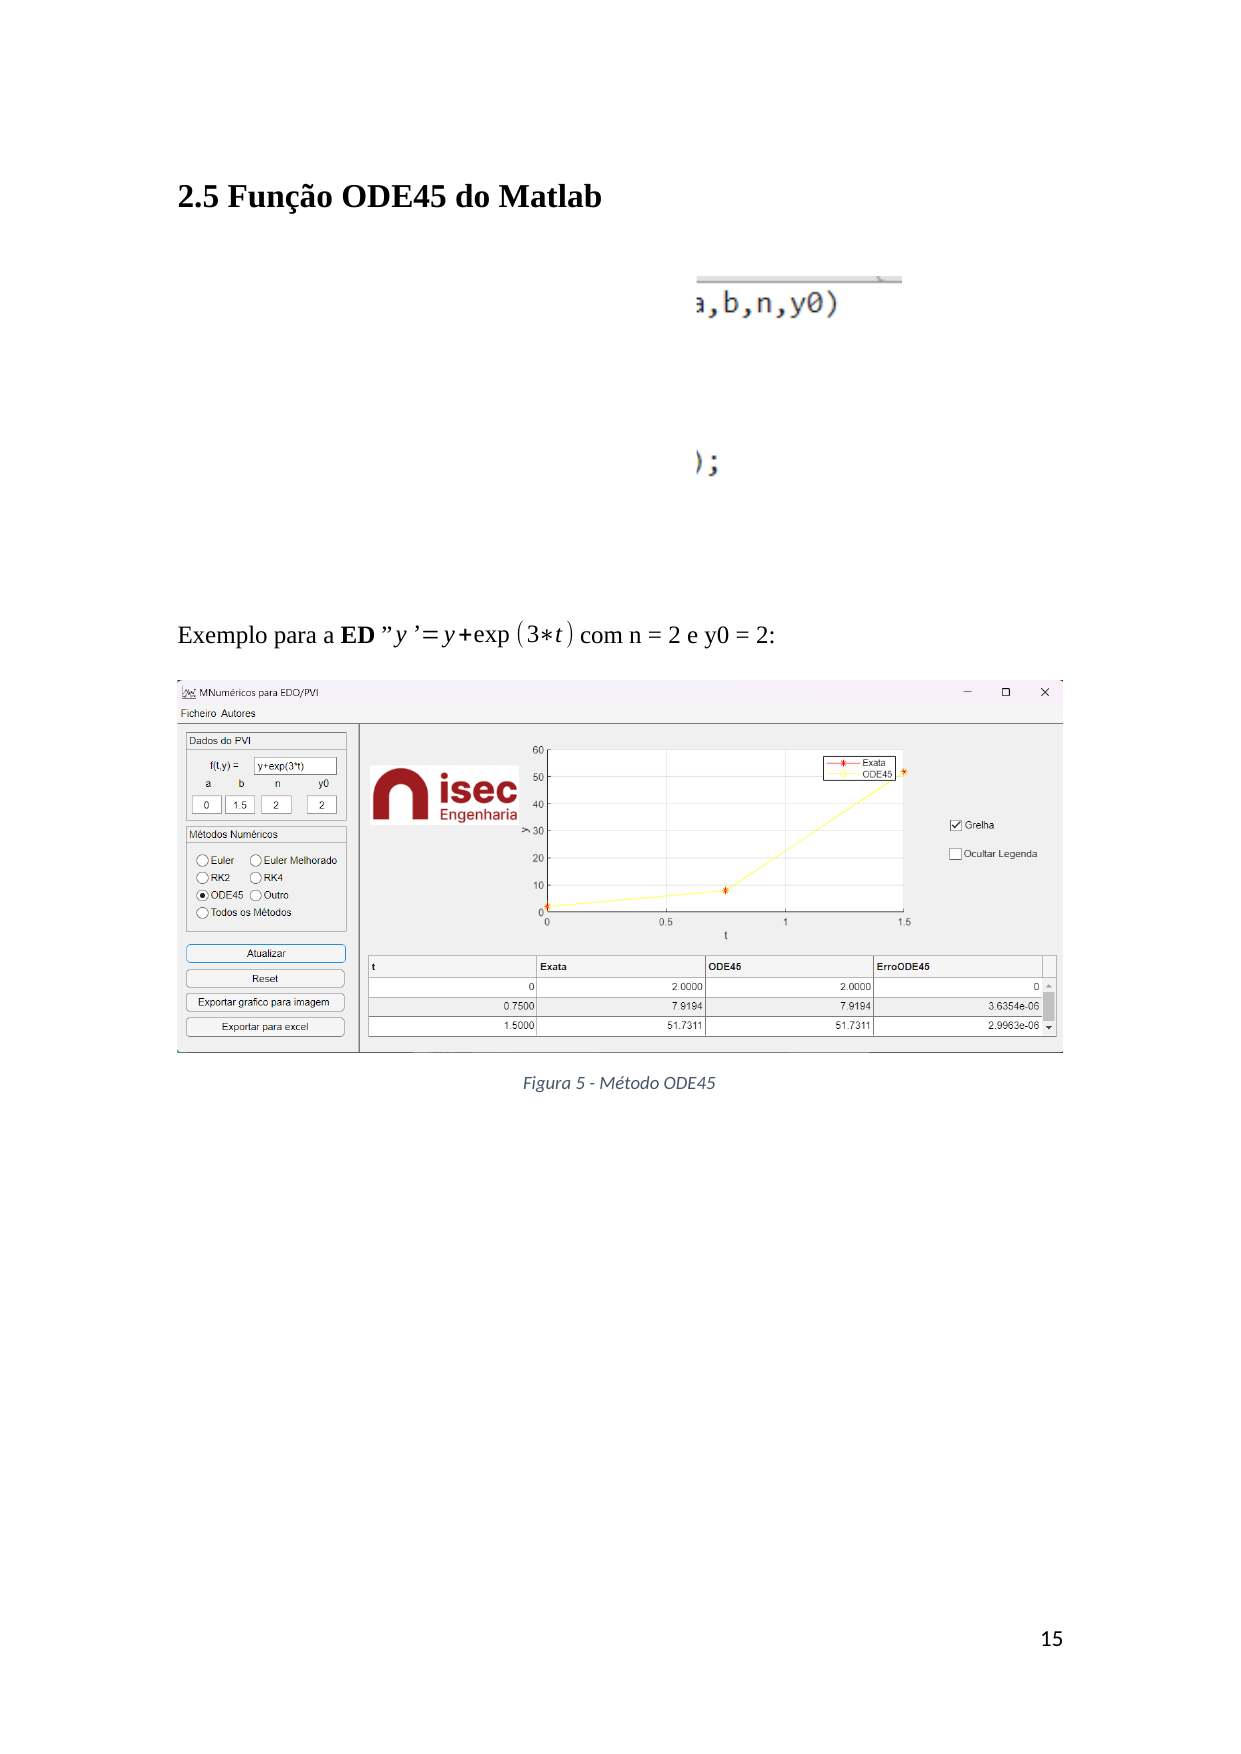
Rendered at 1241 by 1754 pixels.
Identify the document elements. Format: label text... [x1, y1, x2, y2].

text Exemplo para a ED ” com n = 2 e y0 = 2: [177, 619, 1063, 649]
picture [177, 680, 1063, 1053]
picture [696, 276, 902, 545]
subtitle 2.5 Função ODE45 do Matlab [177, 177, 1063, 215]
